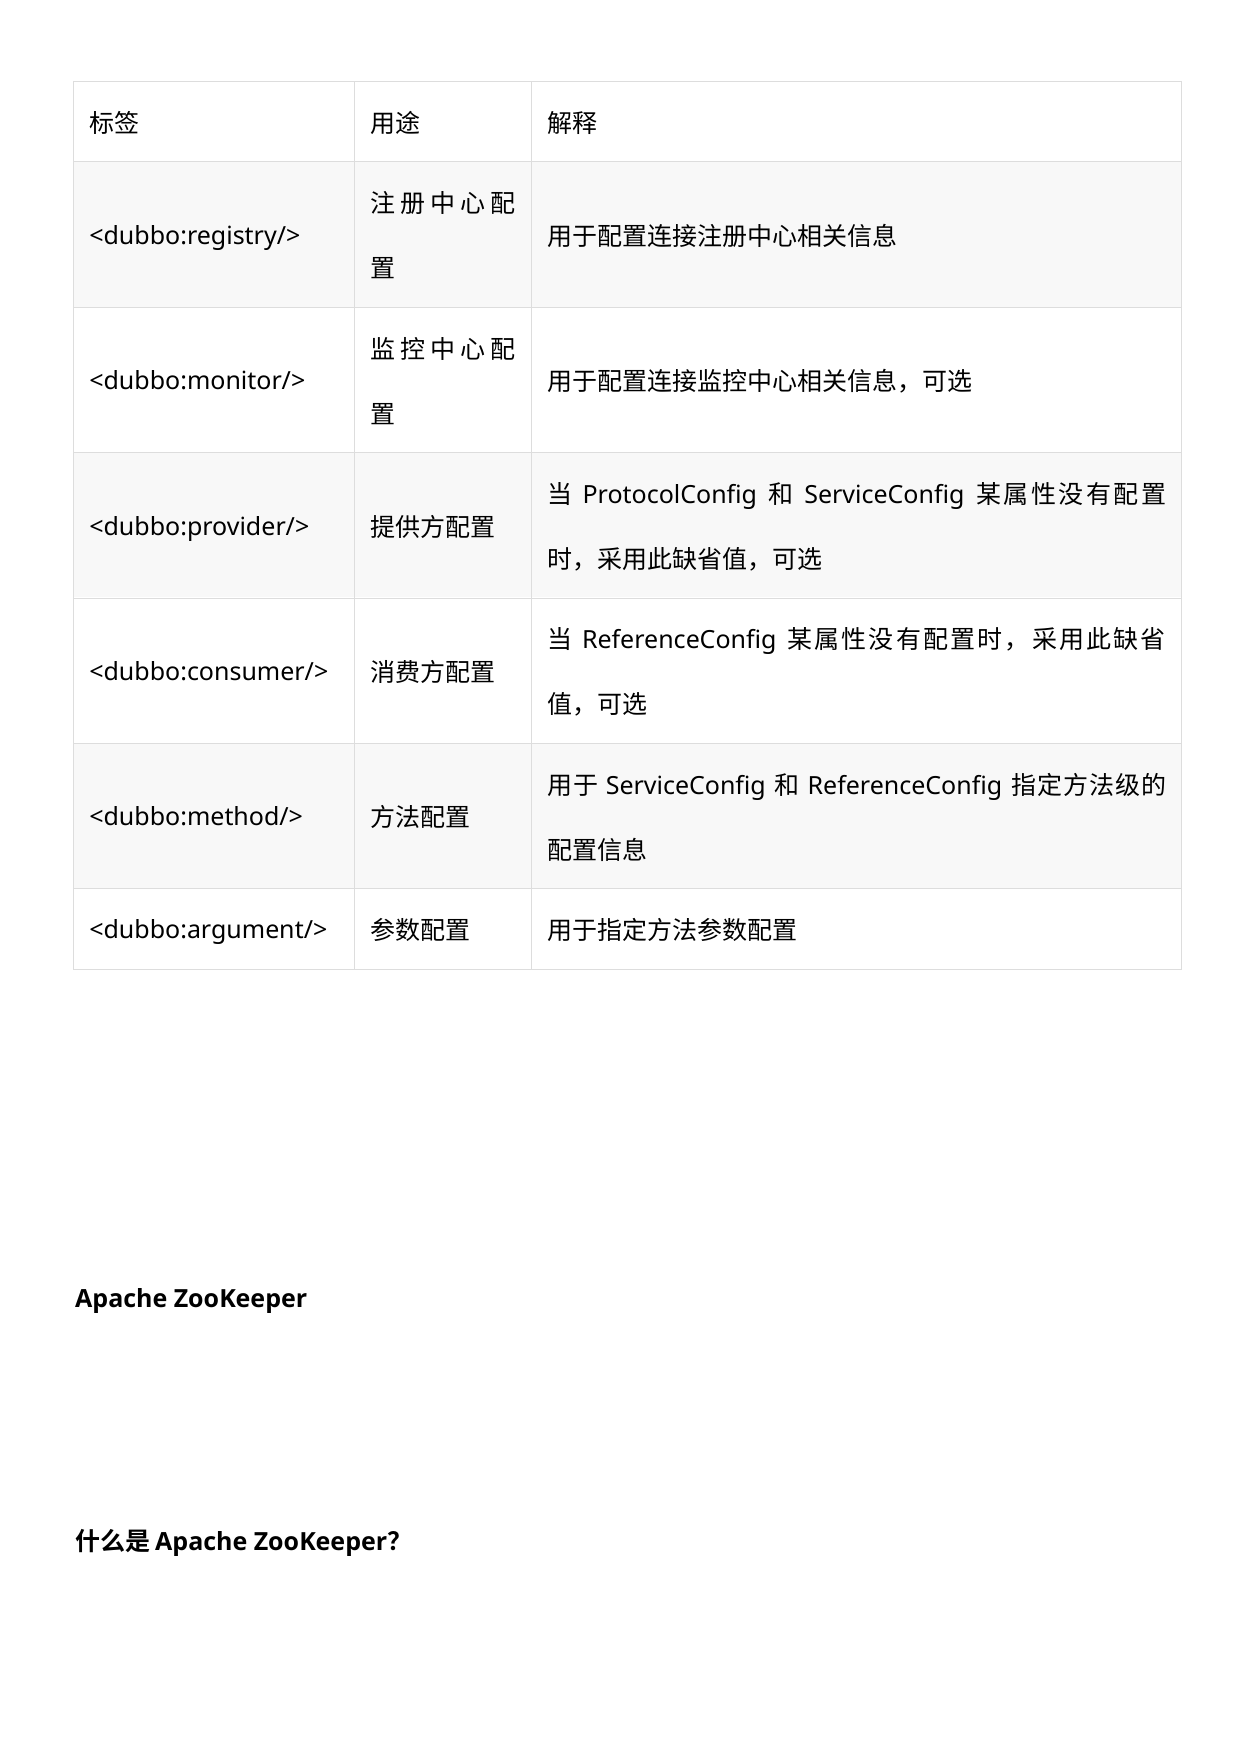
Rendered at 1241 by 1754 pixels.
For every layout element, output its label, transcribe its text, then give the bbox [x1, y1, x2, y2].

table_cell 当 ProtocolConfig 和 ServiceConfig 某属性没有配置时，采用此缺省值，可选 [532, 453, 1181, 597]
table_cell <dubbo:registry/> [74, 162, 354, 307]
table_cell 监控中心配置 [355, 308, 531, 452]
table_cell 提供方配置 [355, 453, 531, 597]
table_cell <dubbo:monitor/> [74, 308, 354, 452]
table_cell 注册中心配置 [355, 162, 531, 307]
table_cell <dubbo:provider/> [74, 453, 354, 597]
table_cell 当 ReferenceConfig 某属性没有配置时，采用此缺省值，可选 [532, 599, 1181, 743]
table_cell <dubbo:method/> [74, 744, 354, 888]
table_cell 用于配置连接监控中心相关信息，可选 [532, 308, 1181, 452]
table_cell <dubbo:consumer/> [74, 599, 354, 743]
table_cell 用于配置连接注册中心相关信息 [532, 162, 1181, 307]
table_cell <dubbo:argument/> [74, 889, 354, 969]
table_cell 参数配置 [355, 889, 531, 969]
subtitle Apache ZooKeeper [75, 1265, 1165, 1330]
table_cell 消费方配置 [355, 599, 531, 743]
subtitle 什么是Apache ZooKeeper？ [75, 1507, 1165, 1572]
table_header 标签 [74, 82, 354, 161]
table_header 解释 [532, 82, 1181, 161]
table_cell 方法配置 [355, 744, 531, 888]
table_cell 用于 ServiceConfig 和 ReferenceConfig 指定方法级的配置信息 [532, 744, 1181, 888]
table_header 用途 [355, 82, 531, 161]
table_cell 用于指定方法参数配置 [532, 889, 1181, 969]
